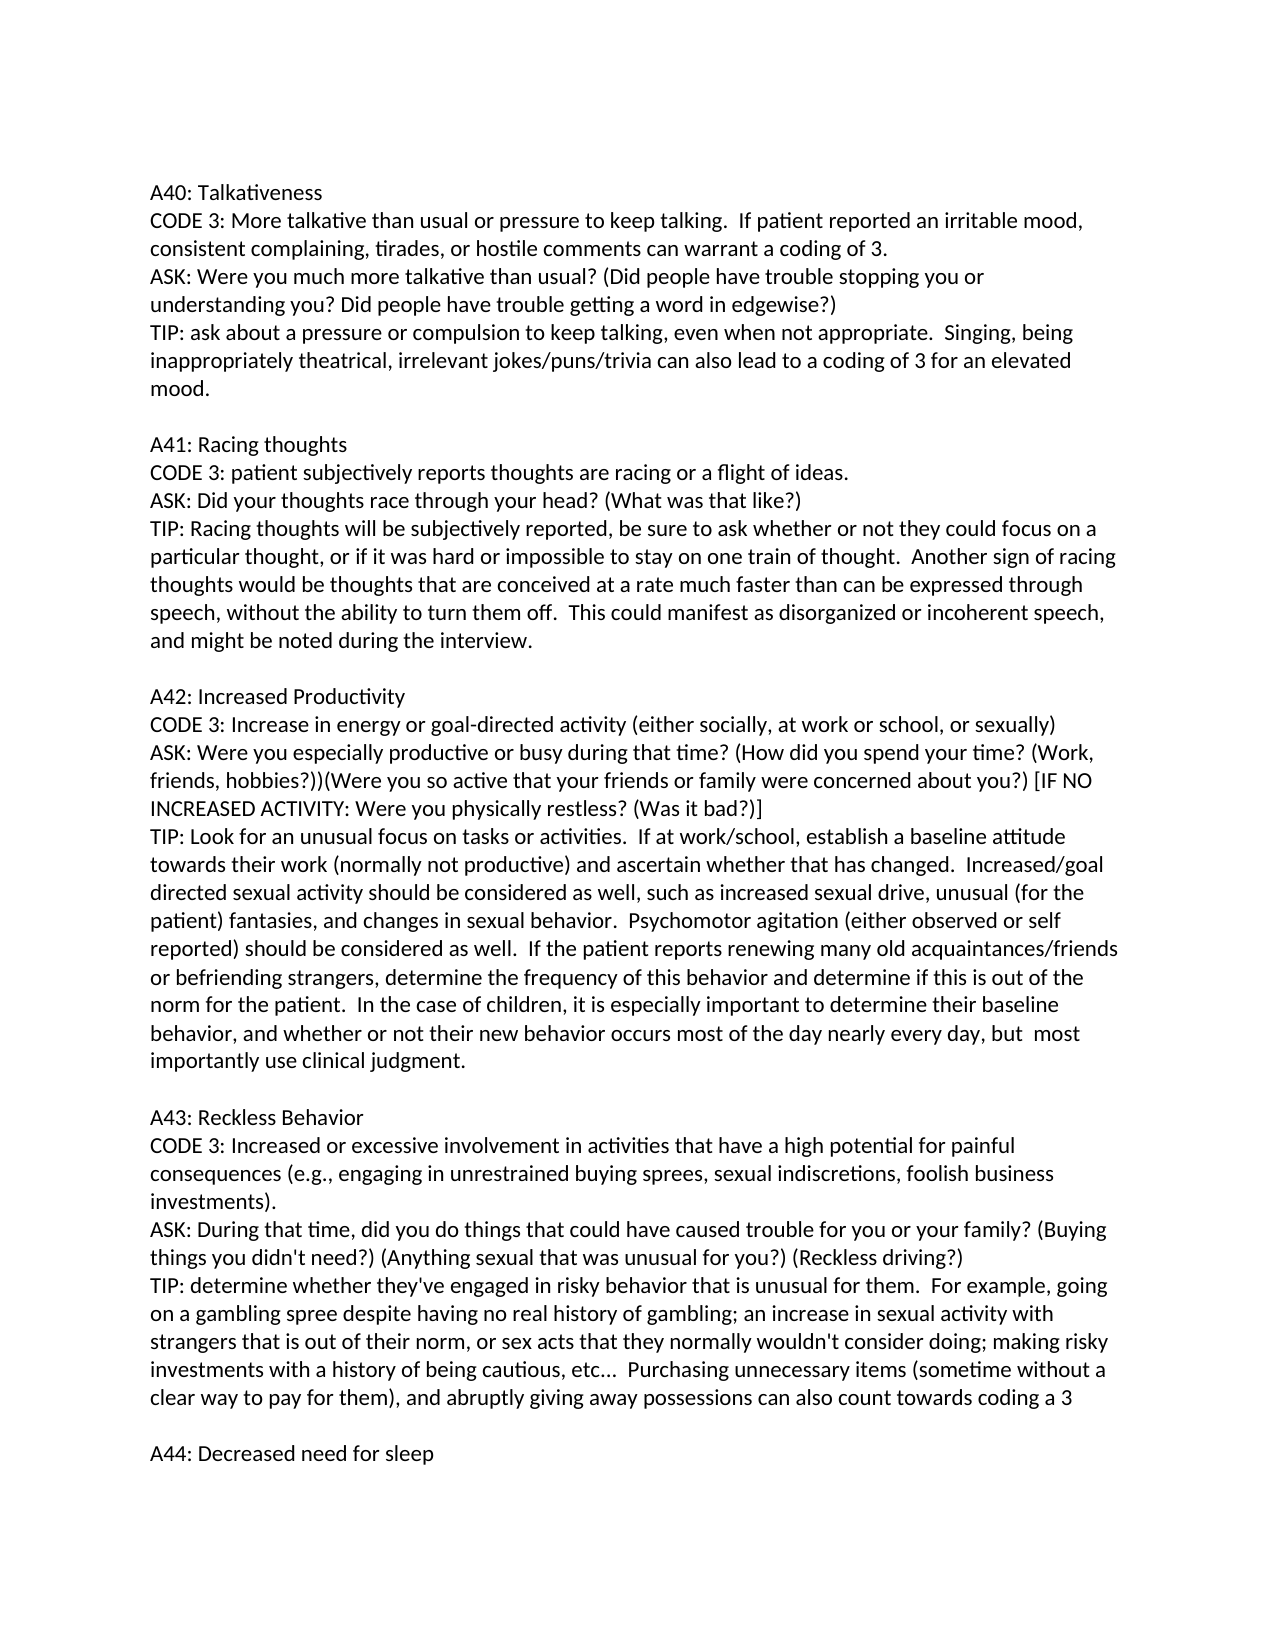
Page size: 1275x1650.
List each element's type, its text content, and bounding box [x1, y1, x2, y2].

text A43: Reckless Behavior [150, 1103, 1125, 1131]
text CODE 3: patient subjectively reports thoughts are racing or a flight of ideas. [150, 458, 1125, 486]
text A41: Racing thoughts [150, 430, 1125, 458]
text A44: Decreased need for sleep [150, 1439, 1125, 1467]
text CODE 3: More talkative than usual or pressure to keep talking. If patient reported an irritable mood, consistent complaining, tirades, or hostile comments can warrant a coding of 3. [150, 206, 1125, 262]
text A42: Increased Productivity [150, 682, 1125, 710]
text TIP: Look for an unusual focus on tasks or activities. If at work/school, establish a baseline attitude towards their work (normally not productive) and ascertain whether that has changed. Increased/goal directed sexual activity should be considered as well, such as increased sexual drive, unusual (for the patient) fantasies, and changes in sexual behavior. Psychomotor agitation (either observed or self reported) should be considered as well. If the patient reports renewing many old acquaintances/friends or befriending strangers, determine the frequency of this behavior and determine if this is out of the norm for the patient. In the case of children, it is especially important to determine their baseline behavior, and whether or not their new behavior occurs most of the day nearly every day, but most importantly use clinical judgment. [150, 822, 1125, 1075]
text TIP: Racing thoughts will be subjectively reported, be sure to ask whether or not they could focus on a particular thought, or if it was hard or impossible to stay on one train of thought. Another sign of racing thoughts would be thoughts that are conceived at a rate much faster than can be expressed through speech, without the ability to turn them off. This could manifest as disorganized or incoherent speech, and might be noted during the interview. [150, 514, 1125, 654]
text A40: Talkativeness [150, 178, 1125, 206]
text ASK: Were you much more talkative than usual? (Did people have trouble stopping you or understanding you? Did people have trouble getting a word in edgewise?) [150, 262, 1125, 318]
text TIP: ask about a pressure or compulsion to keep talking, even when not appropriate. Singing, being inappropriately theatrical, irrelevant jokes/puns/trivia can also lead to a coding of 3 for an elevated mood. [150, 318, 1125, 402]
text TIP: determine whether they've engaged in risky behavior that is unusual for them. For example, going on a gambling spree despite having no real history of gambling; an increase in sexual activity with strangers that is out of their norm, or sex acts that they normally wouldn't consider doing; making risky investments with a history of being cautious, etc... Purchasing unnecessary items (sometime without a clear way to pay for them), and abruptly giving away possessions can also count towards coding a 3 [150, 1271, 1125, 1411]
text ASK: Did your thoughts race through your head? (What was that like?) [150, 486, 1125, 514]
text CODE 3: Increase in energy or goal-directed activity (either socially, at work or school, or sexually) [150, 710, 1125, 738]
text ASK: During that time, did you do things that could have caused trouble for you or your family? (Buying things you didn't need?) (Anything sexual that was unusual for you?) (Reckless driving?) [150, 1215, 1125, 1271]
text CODE 3: Increased or excessive involvement in activities that have a high potential for painful consequences (e.g., engaging in unrestrained buying sprees, sexual indiscretions, foolish business investments). [150, 1131, 1125, 1215]
text ASK: Were you especially productive or busy during that time? (How did you spend your time? (Work, friends, hobbies?))(Were you so active that your friends or family were concerned about you?) [IF NO INCREASED ACTIVITY: Were you physically restless? (Was it bad?)] [150, 738, 1125, 822]
